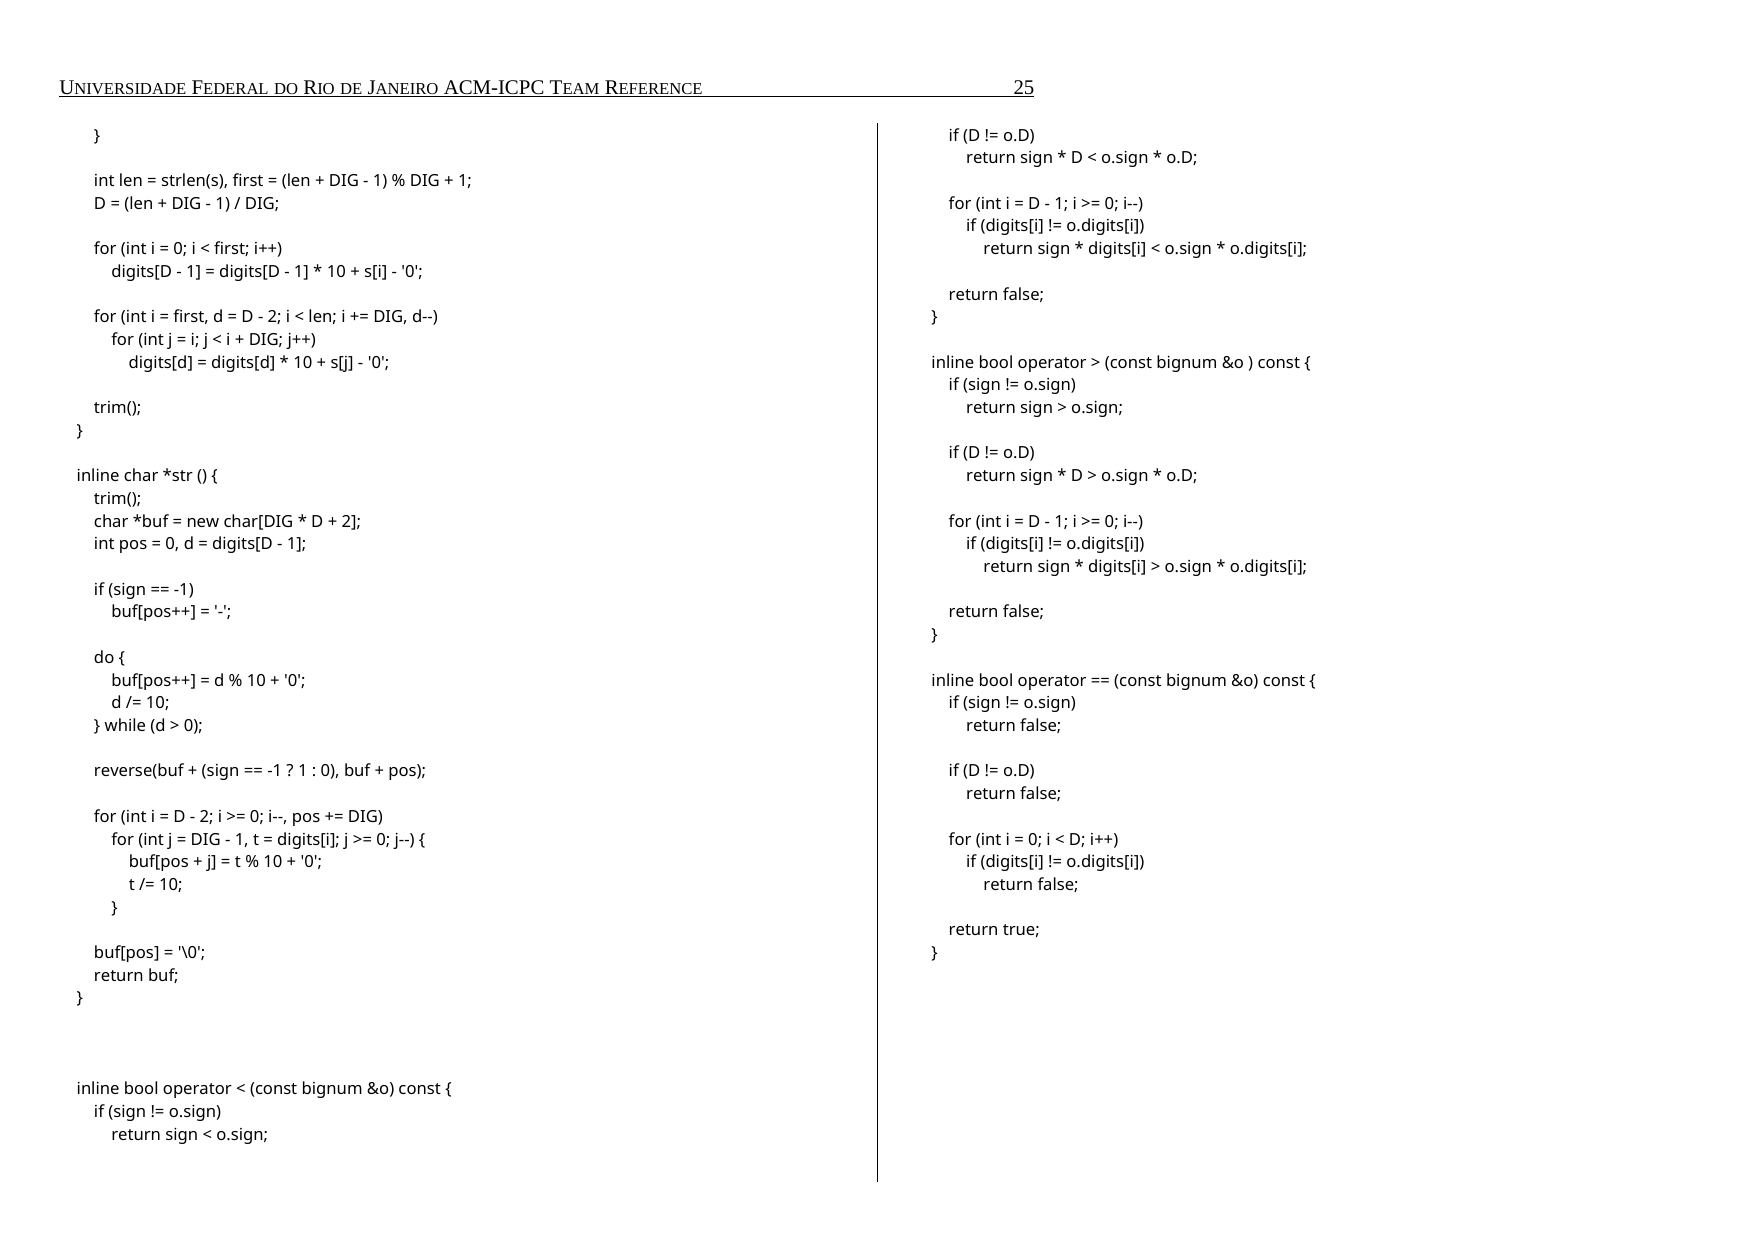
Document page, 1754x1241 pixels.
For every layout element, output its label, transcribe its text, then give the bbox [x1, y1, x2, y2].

text D = (len + DIG - 1) / DIG; [59, 191, 840, 214]
text int len = strlen(s), first = (len + DIG - 1) % DIG + 1; [59, 168, 840, 191]
text char *buf = new char[DIG * D + 2]; [59, 509, 840, 532]
text t /= 10; [59, 872, 840, 895]
text } [914, 305, 1695, 327]
text return false; [914, 600, 1695, 623]
text return sign * digits[i] > o.sign * o.digits[i]; [914, 554, 1695, 577]
text inline bool operator == (const bignum &o) const { [914, 668, 1695, 691]
text return sign * D > o.sign * o.D; [914, 464, 1695, 486]
text return true; [914, 918, 1695, 941]
text } [59, 895, 840, 918]
text trim(); [59, 396, 840, 418]
text int pos = 0, d = digits[D - 1]; [59, 532, 840, 554]
text inline char *str () { [59, 464, 840, 486]
text digits[d] = digits[d] * 10 + s[j] - '0'; [59, 350, 840, 373]
text inline bool operator < (const bignum &o) const { [59, 1077, 840, 1099]
text buf[pos + j] = t % 10 + '0'; [59, 850, 840, 872]
text trim(); [59, 486, 840, 509]
text } [59, 123, 840, 146]
text for (int j = DIG - 1, t = digits[i]; j >= 0; j--) { [59, 827, 840, 850]
text for (int i = 0; i < D; i++) [914, 827, 1695, 850]
text if (sign != o.sign) [914, 691, 1695, 713]
text reverse(buf + (sign == -1 ? 1 : 0), buf + pos); [59, 759, 840, 782]
text digits[D - 1] = digits[D - 1] * 10 + s[i] - '0'; [59, 259, 840, 282]
text } [59, 418, 840, 441]
text return sign < o.sign; [59, 1122, 840, 1145]
text if (digits[i] != o.digits[i]) [914, 214, 1695, 237]
text return sign * digits[i] < o.sign * o.digits[i]; [914, 237, 1695, 259]
text return false; [914, 282, 1695, 305]
text return false; [914, 782, 1695, 804]
text for (int j = i; j < i + DIG; j++) [59, 327, 840, 350]
text } [59, 986, 840, 1009]
text buf[pos++] = '-'; [59, 600, 840, 623]
text } [914, 623, 1695, 645]
text if (digits[i] != o.digits[i]) [914, 532, 1695, 554]
text for (int i = D - 2; i >= 0; i--, pos += DIG) [59, 804, 840, 827]
text return false; [914, 872, 1695, 895]
text return false; [914, 713, 1695, 736]
text if (sign == -1) [59, 577, 840, 600]
text return sign > o.sign; [914, 396, 1695, 418]
text d /= 10; [59, 691, 840, 713]
text for (int i = first, d = D - 2; i < len; i += DIG, d--) [59, 305, 840, 327]
text } [914, 941, 1695, 963]
text } while (d > 0); [59, 713, 840, 736]
text if (sign != o.sign) [914, 373, 1695, 396]
text for (int i = 0; i < first; i++) [59, 237, 840, 259]
text inline bool operator > (const bignum &o ) const { [914, 350, 1695, 373]
text do { [59, 645, 840, 668]
text if (D != o.D) [914, 759, 1695, 782]
text if (D != o.D) [914, 123, 1695, 146]
text if (sign != o.sign) [59, 1099, 840, 1122]
text for (int i = D - 1; i >= 0; i--) [914, 191, 1695, 214]
text return sign * D < o.sign * o.D; [914, 146, 1695, 168]
text if (digits[i] != o.digits[i]) [914, 850, 1695, 872]
text buf[pos] = '\0'; [59, 941, 840, 963]
text buf[pos++] = d % 10 + '0'; [59, 668, 840, 691]
text if (D != o.D) [914, 441, 1695, 464]
text for (int i = D - 1; i >= 0; i--) [914, 509, 1695, 532]
text return buf; [59, 963, 840, 986]
